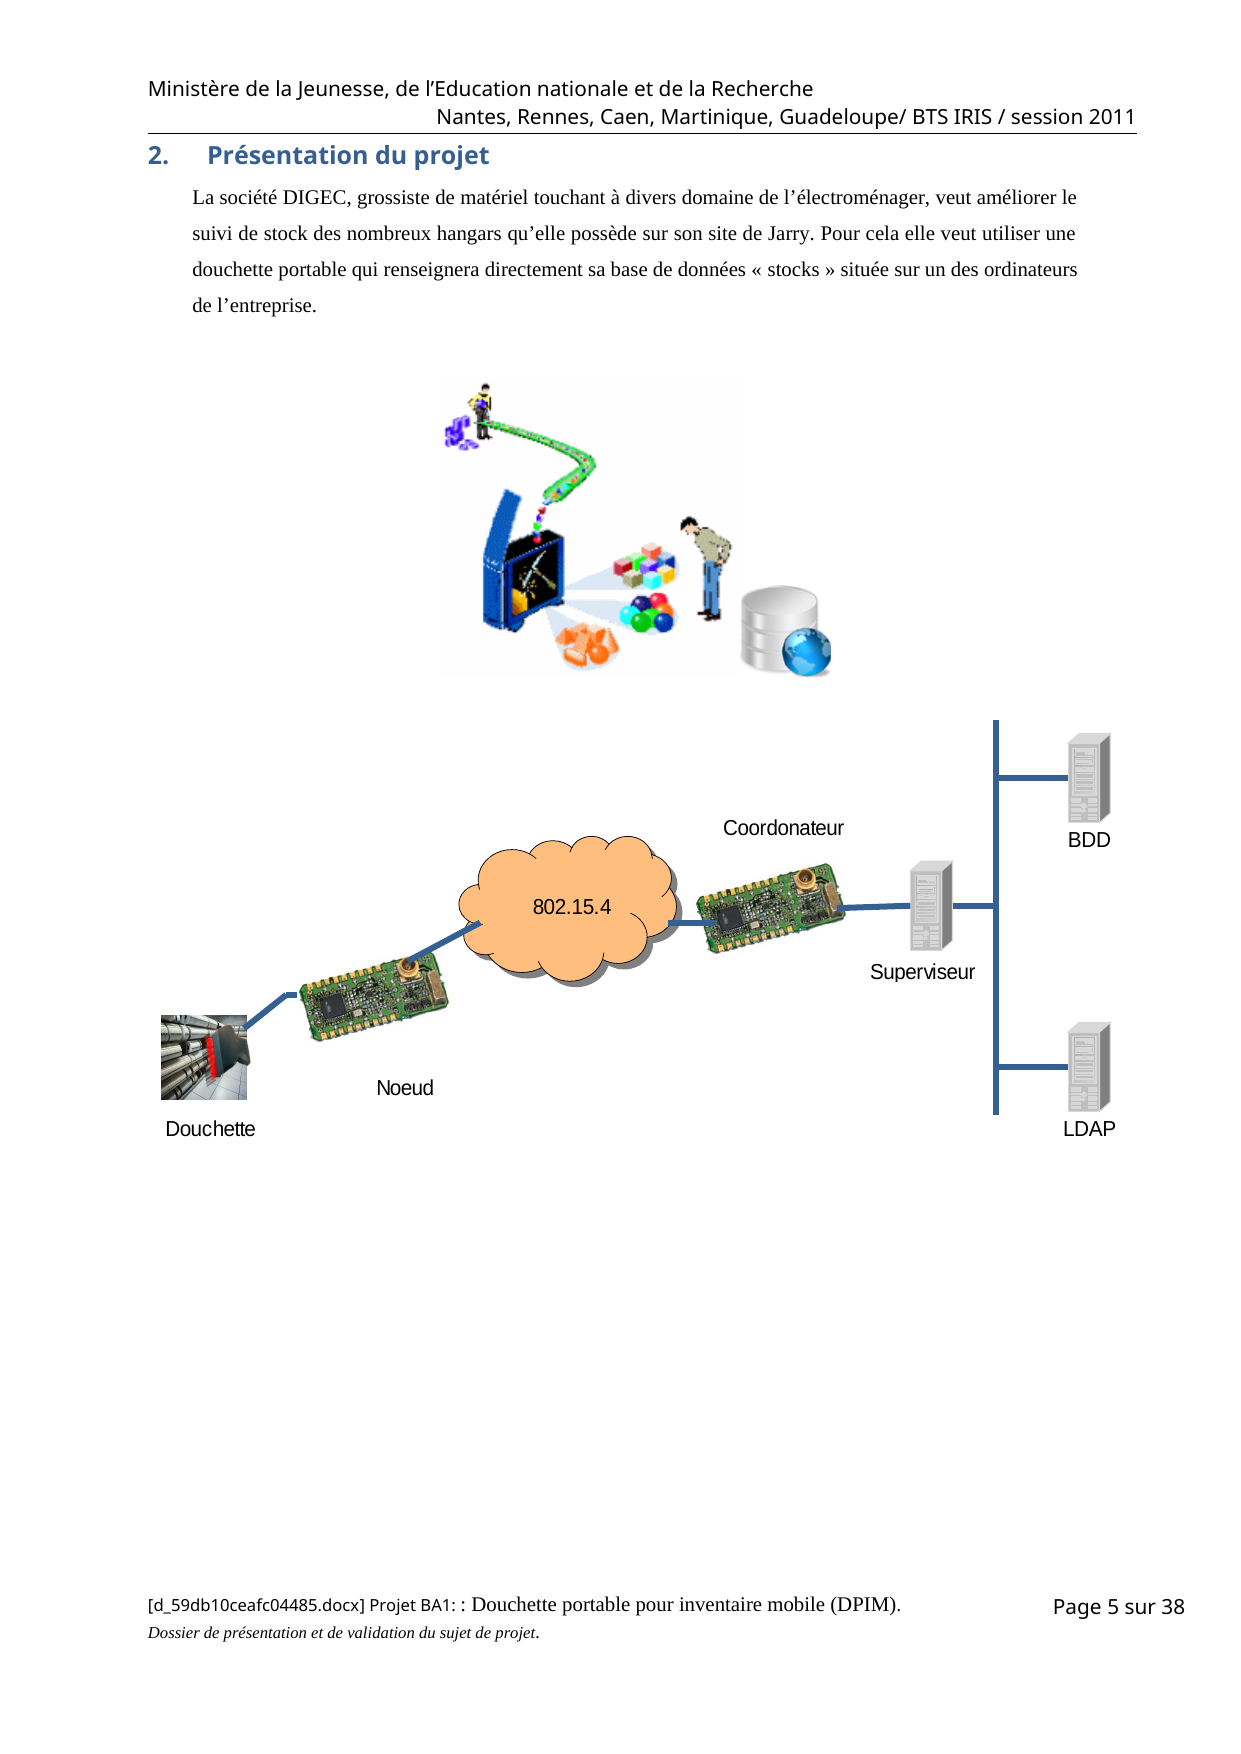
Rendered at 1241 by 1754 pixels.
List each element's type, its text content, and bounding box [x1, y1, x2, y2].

text Présentation du projet [148, 138, 1137, 172]
text La société DIGEC, grossiste de matériel touchant à divers domaine de l’électroménager, veut améliorer le suivi de stock des nombreux hangars qu’elle possède sur son site de Jarry. Pour cela elle veut utiliser une douchette portable qui renseignera directement sa base de données « stocks » située sur un des ordinateurs de l’entreprise. [192, 184, 1078, 317]
